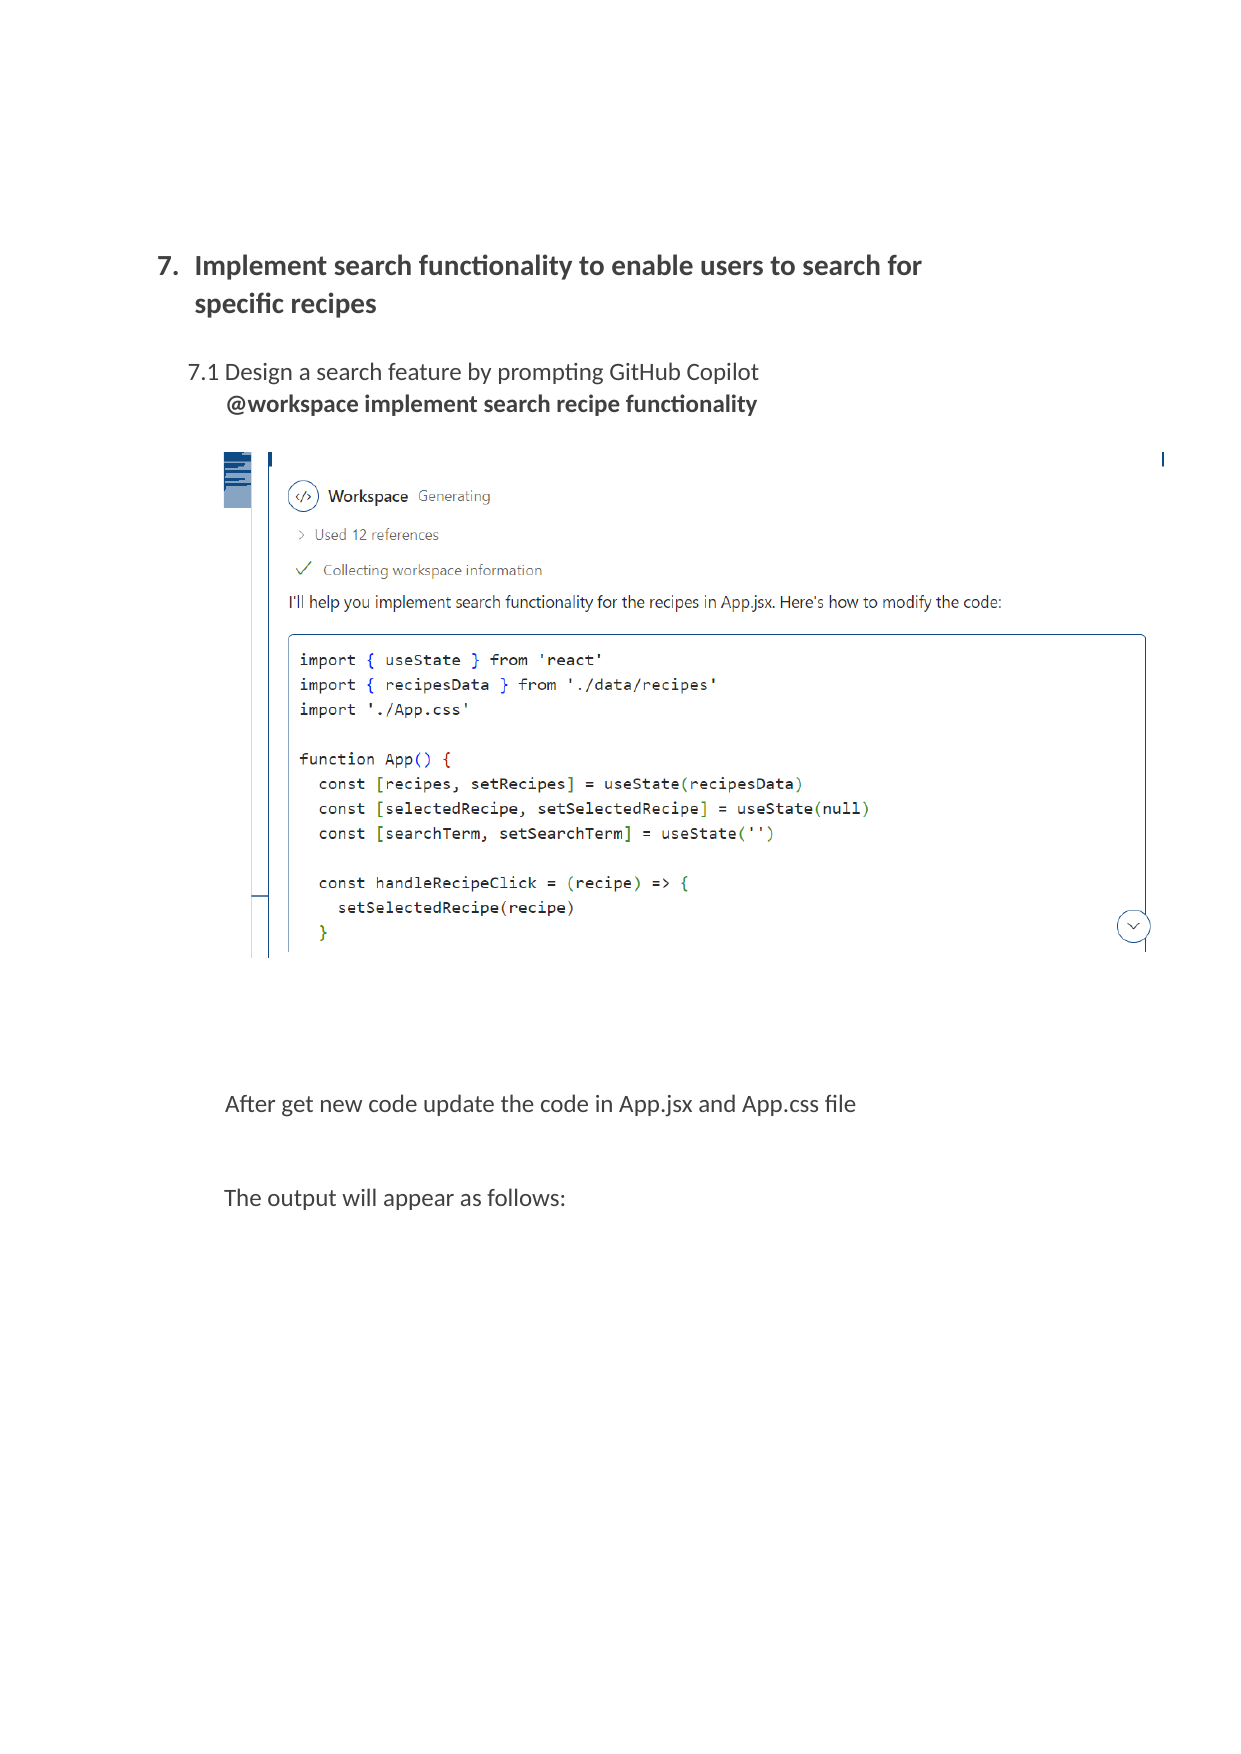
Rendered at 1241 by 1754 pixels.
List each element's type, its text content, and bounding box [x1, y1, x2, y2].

list @workspace implement search recipe functionality [225, 388, 1090, 419]
text The output will appear as follows: [150, 1182, 1090, 1213]
text After get new code update the code in App.jsx and App.css file [150, 1088, 1090, 1118]
picture [223, 452, 1164, 958]
list Implement search functionality to enable users to search for specific recipes [157, 247, 1090, 321]
text 7.1 Design a search feature by prompting GitHub Copilot [187, 356, 1090, 387]
